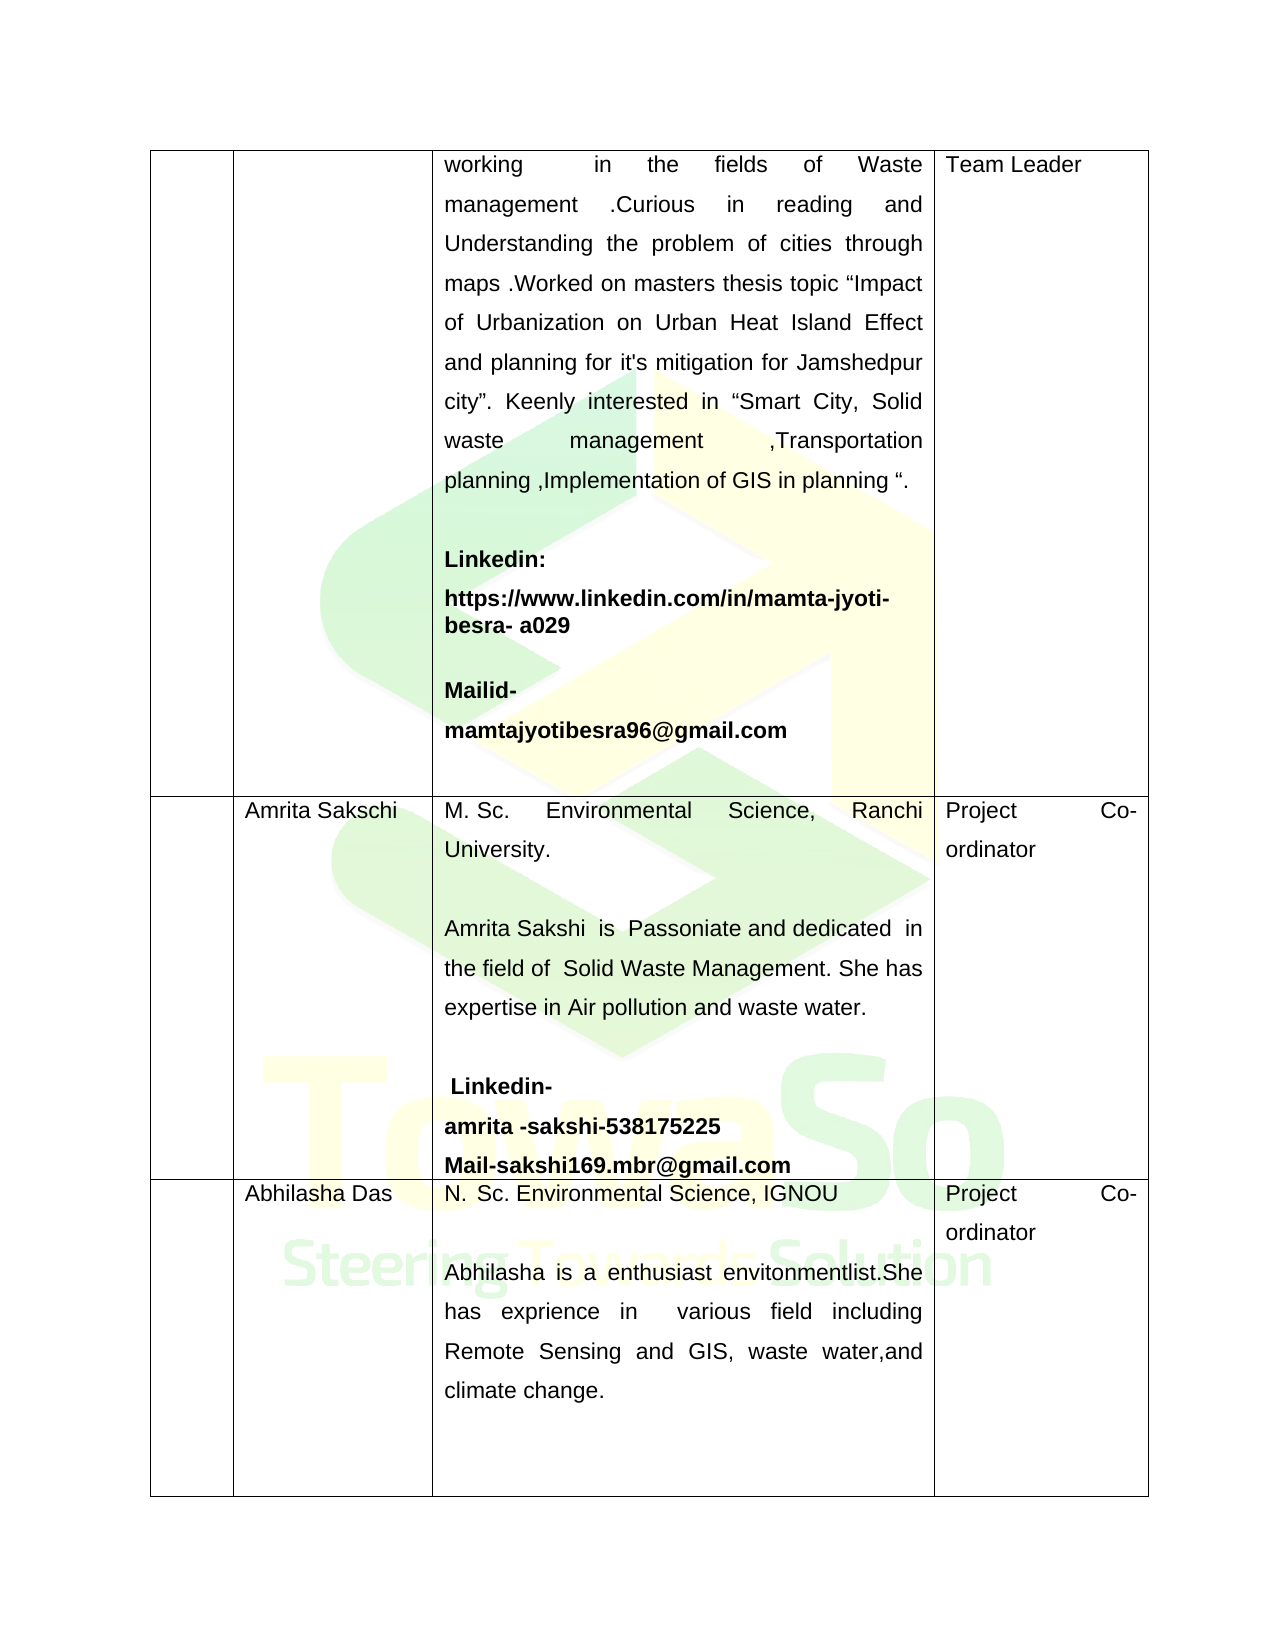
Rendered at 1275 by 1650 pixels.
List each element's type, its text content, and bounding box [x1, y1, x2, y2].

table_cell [433, 151, 934, 796]
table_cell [935, 1180, 1148, 1496]
table_cell Abhilasha Das [234, 1180, 432, 1496]
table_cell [935, 151, 1148, 796]
table_cell Sc. Environmental Science, Ranchi University. Amrita Sakshi is Passoniate and dedicated in the field of Solid Waste Management. She has expertise in Air pollution and waste water. Linkedin- amrita -sakshi-538175225 Mail-sakshi169.mbr@gmail.com [433, 797, 934, 1179]
table_cell Amrita Sakschi [234, 797, 432, 1179]
table_cell Mamta Kumari [234, 151, 432, 796]
table_cell [151, 151, 233, 796]
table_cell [433, 1180, 934, 1496]
table_cell [151, 1180, 233, 1496]
table_cell [151, 797, 233, 1179]
table_cell Project Co-ordinator [935, 797, 1148, 1179]
